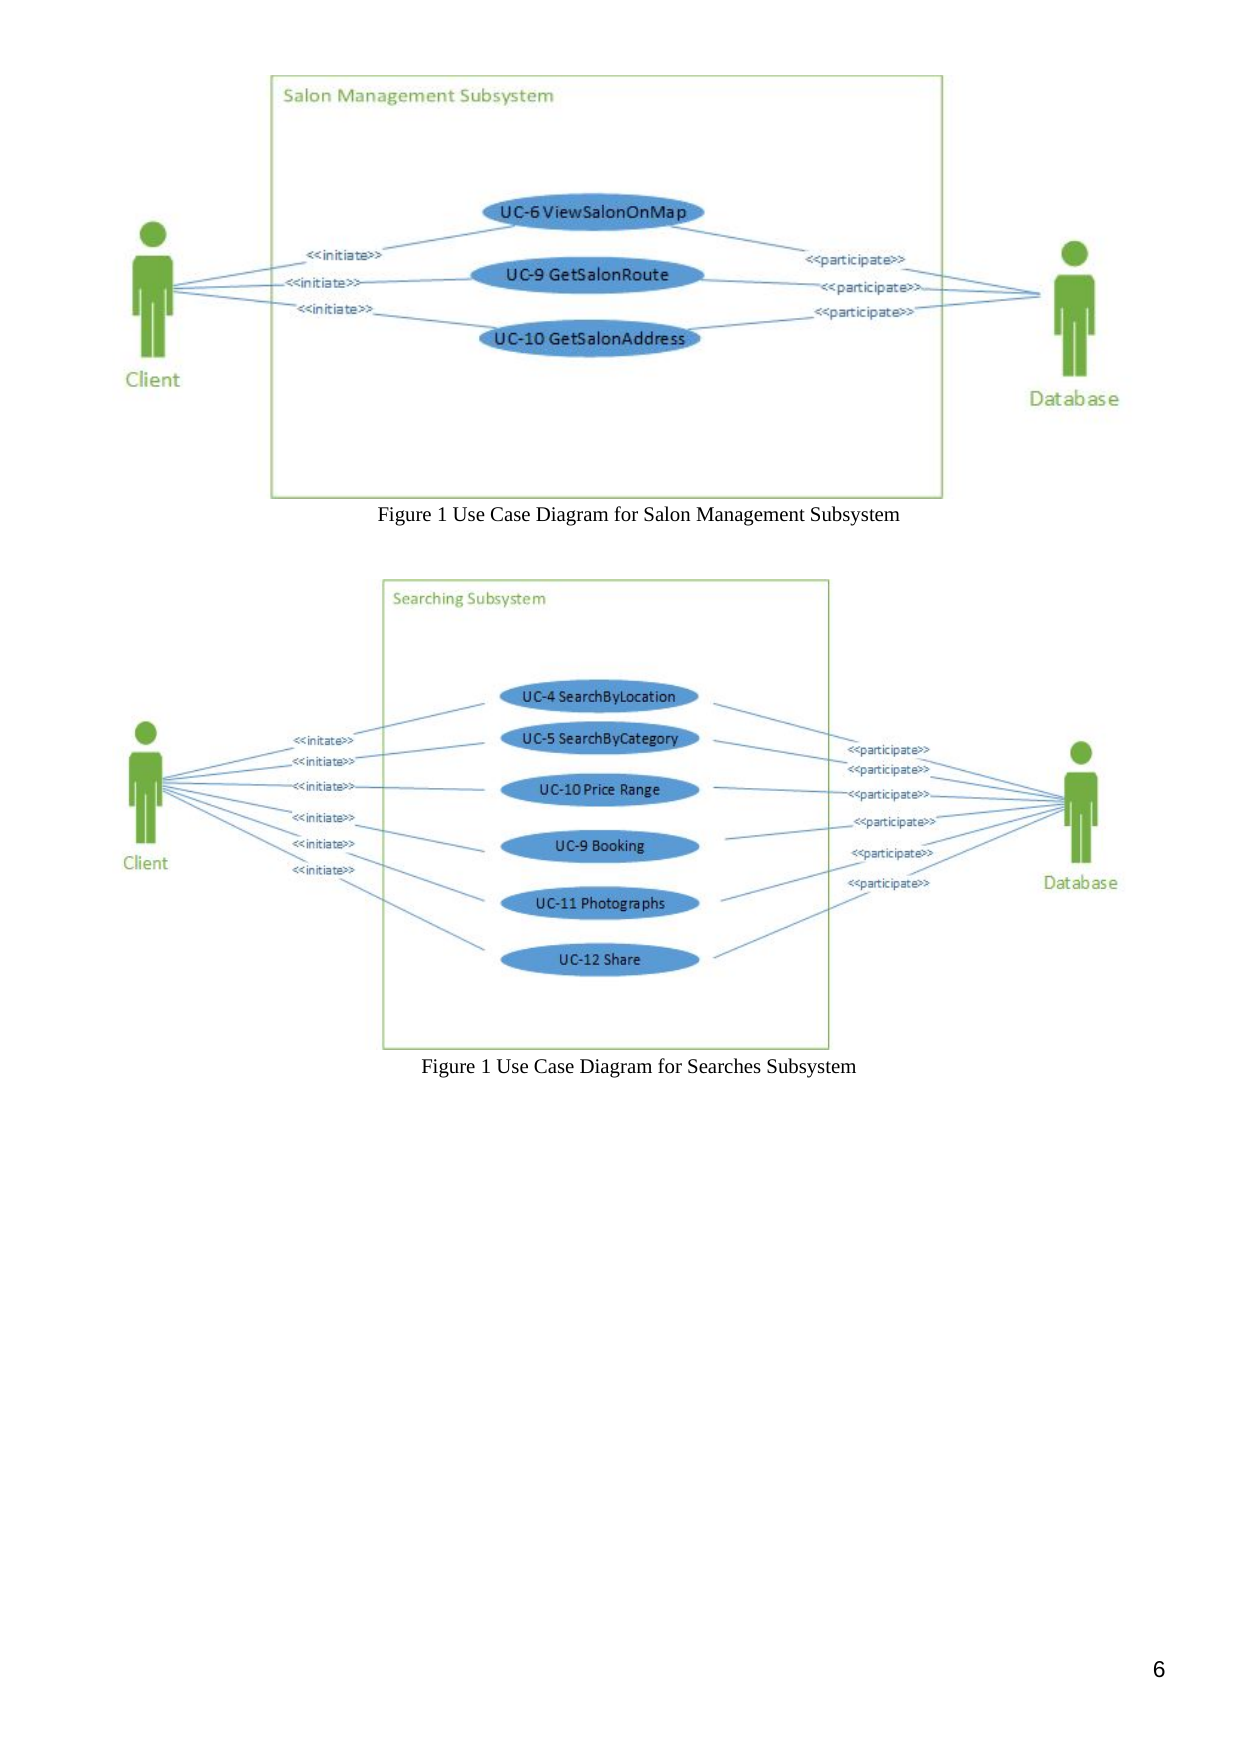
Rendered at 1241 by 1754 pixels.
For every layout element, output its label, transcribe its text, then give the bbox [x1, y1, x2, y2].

text Figure 1 Use Case Diagram for Searches Subsystem [112, 1053, 1165, 1078]
text Figure 1 Use Case Diagram for Salon Management Subsystem [112, 502, 1165, 526]
picture [112, 75, 1133, 499]
picture [112, 579, 1129, 1050]
